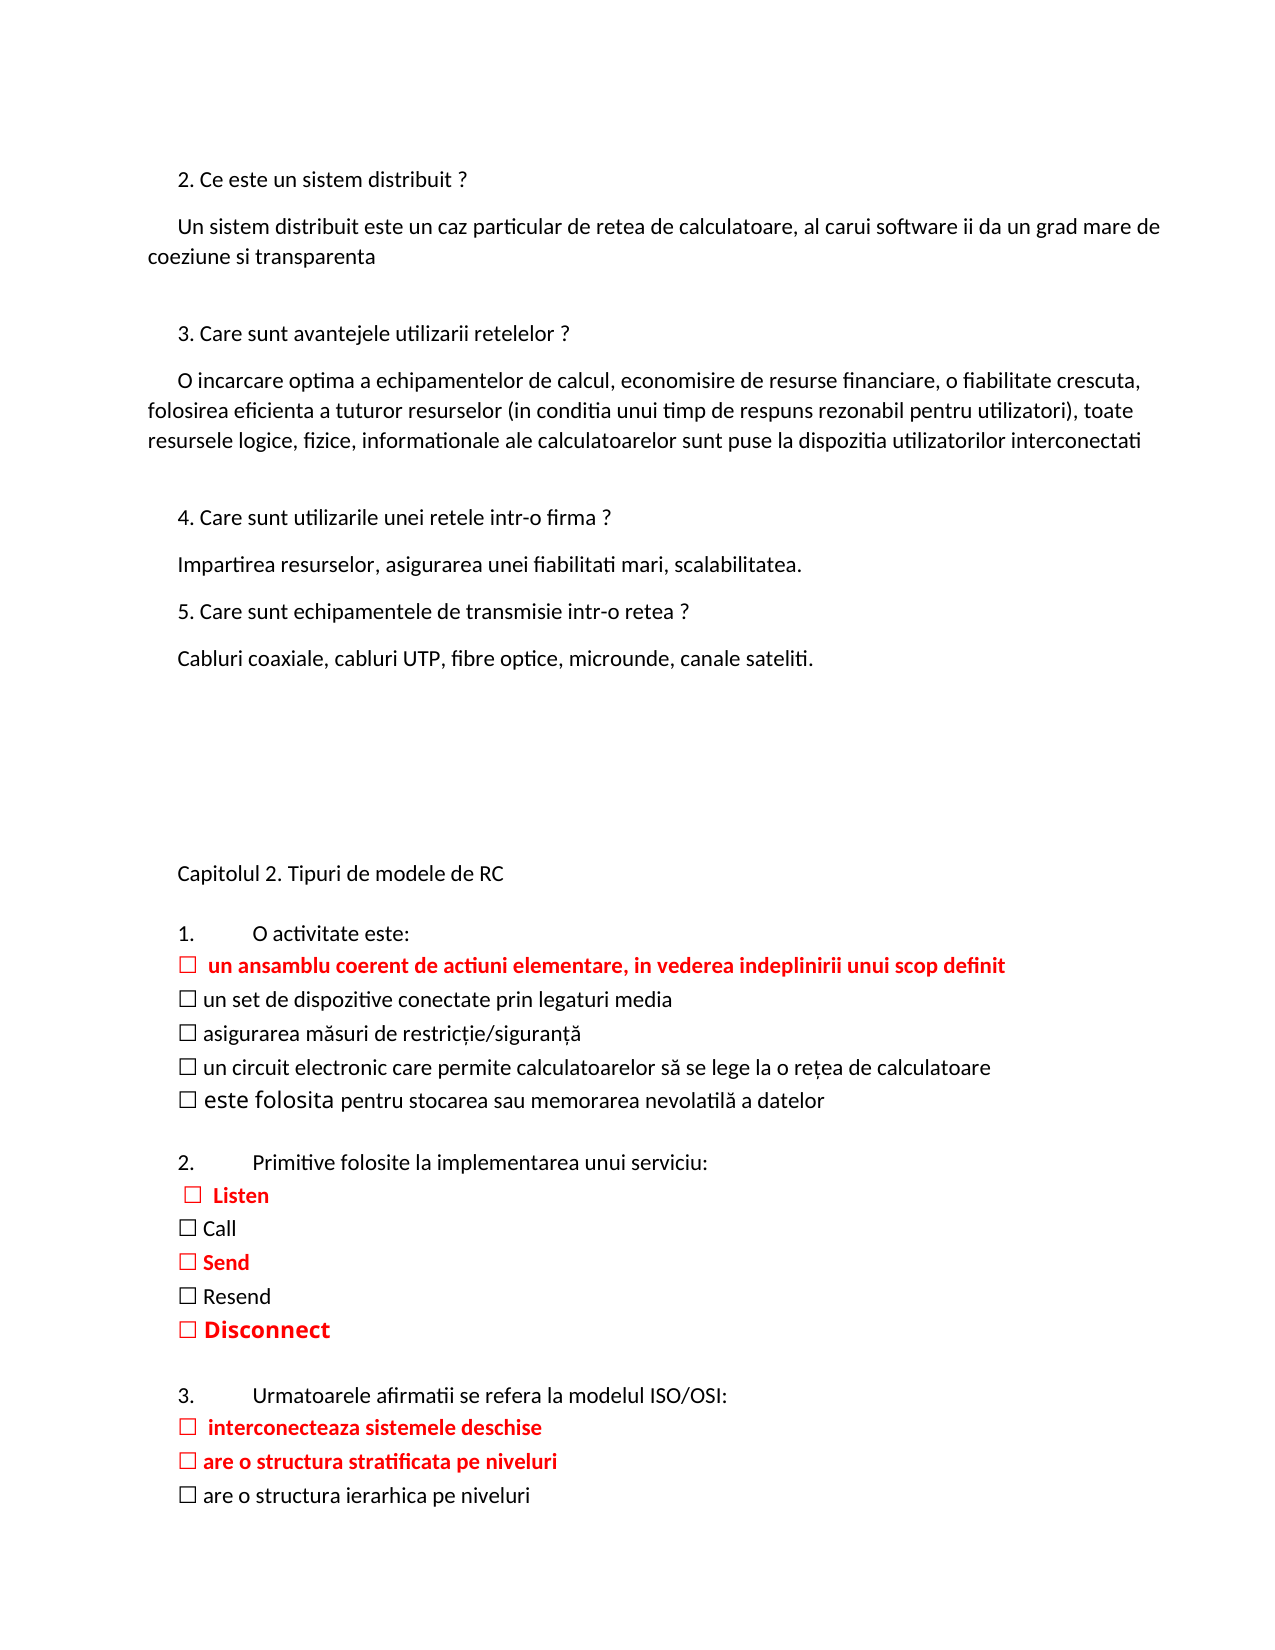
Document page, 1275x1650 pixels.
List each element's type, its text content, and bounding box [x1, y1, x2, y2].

text Impartirea resurselor, asigurarea unei fiabilitati mari, scalabilitatea. [177, 550, 1186, 578]
list Primitive folosite la implementarea unui serviciu: [148, 1148, 1186, 1176]
list ☐ asigurarea măsuri de restricție/siguranță [148, 1017, 1186, 1048]
list ☐ Listen [148, 1178, 1186, 1210]
list O activitate este: [148, 919, 1186, 947]
list ☐ Resend [148, 1280, 1186, 1311]
list ☐ un set de dispozitive conectate prin legaturi media [148, 983, 1186, 1014]
text 4. Care sunt utilizarile unei retele intr-o firma ? [177, 503, 1186, 532]
text 3. Care sunt avantejele utilizarii retelelor ? [177, 319, 1186, 347]
list ☐ interconecteaza sistemele deschise [148, 1411, 1186, 1442]
text Cabluri coaxiale, cabluri UTP, fibre optice, microunde, canale sateliti. [177, 644, 1186, 672]
list ☐ Disconnect [148, 1313, 1186, 1345]
text 5. Care sunt echipamentele de transmisie intr-o retea ? [177, 597, 1186, 625]
list ☐ este folosita pentru stocarea sau memorarea nevolatilă a datelor [148, 1084, 1186, 1116]
list O incarcare optima a echipamentelor de calcul, economisire de resurse financiare, o fiabilitate crescuta, folosirea eficienta a tuturor resurselor (in conditia unui timp de respuns rezonabil pentru utilizatori), toate resursele logice, fizice, informationale ale calculatoarelor sunt puse la dispozitia utilizatorilor interconectati [148, 366, 1186, 454]
list ☐ are o structura ierarhica pe niveluri [148, 1479, 1186, 1510]
list ☐ Send [148, 1246, 1186, 1277]
list Urmatoarele afirmatii se refera la modelul ISO/OSI: [148, 1381, 1186, 1409]
list Capitolul 2. Tipuri de modele de RC [148, 859, 1186, 887]
text 2. Ce este un sistem distribuit ? [177, 165, 1186, 193]
list ☐ un ansamblu coerent de actiuni elementare, in vederea indeplinirii unui scop definit [148, 949, 1186, 981]
list ☐ are o structura stratificata pe niveluri [148, 1445, 1186, 1476]
list ☐ Call [148, 1212, 1186, 1243]
list Un sistem distribuit este un caz particular de retea de calculatoare, al carui software ii da un grad mare de coeziune si transparenta [148, 212, 1186, 270]
list ☐ un circuit electronic care permite calculatoarelor să se lege la o rețea de calculatoare [148, 1051, 1186, 1082]
